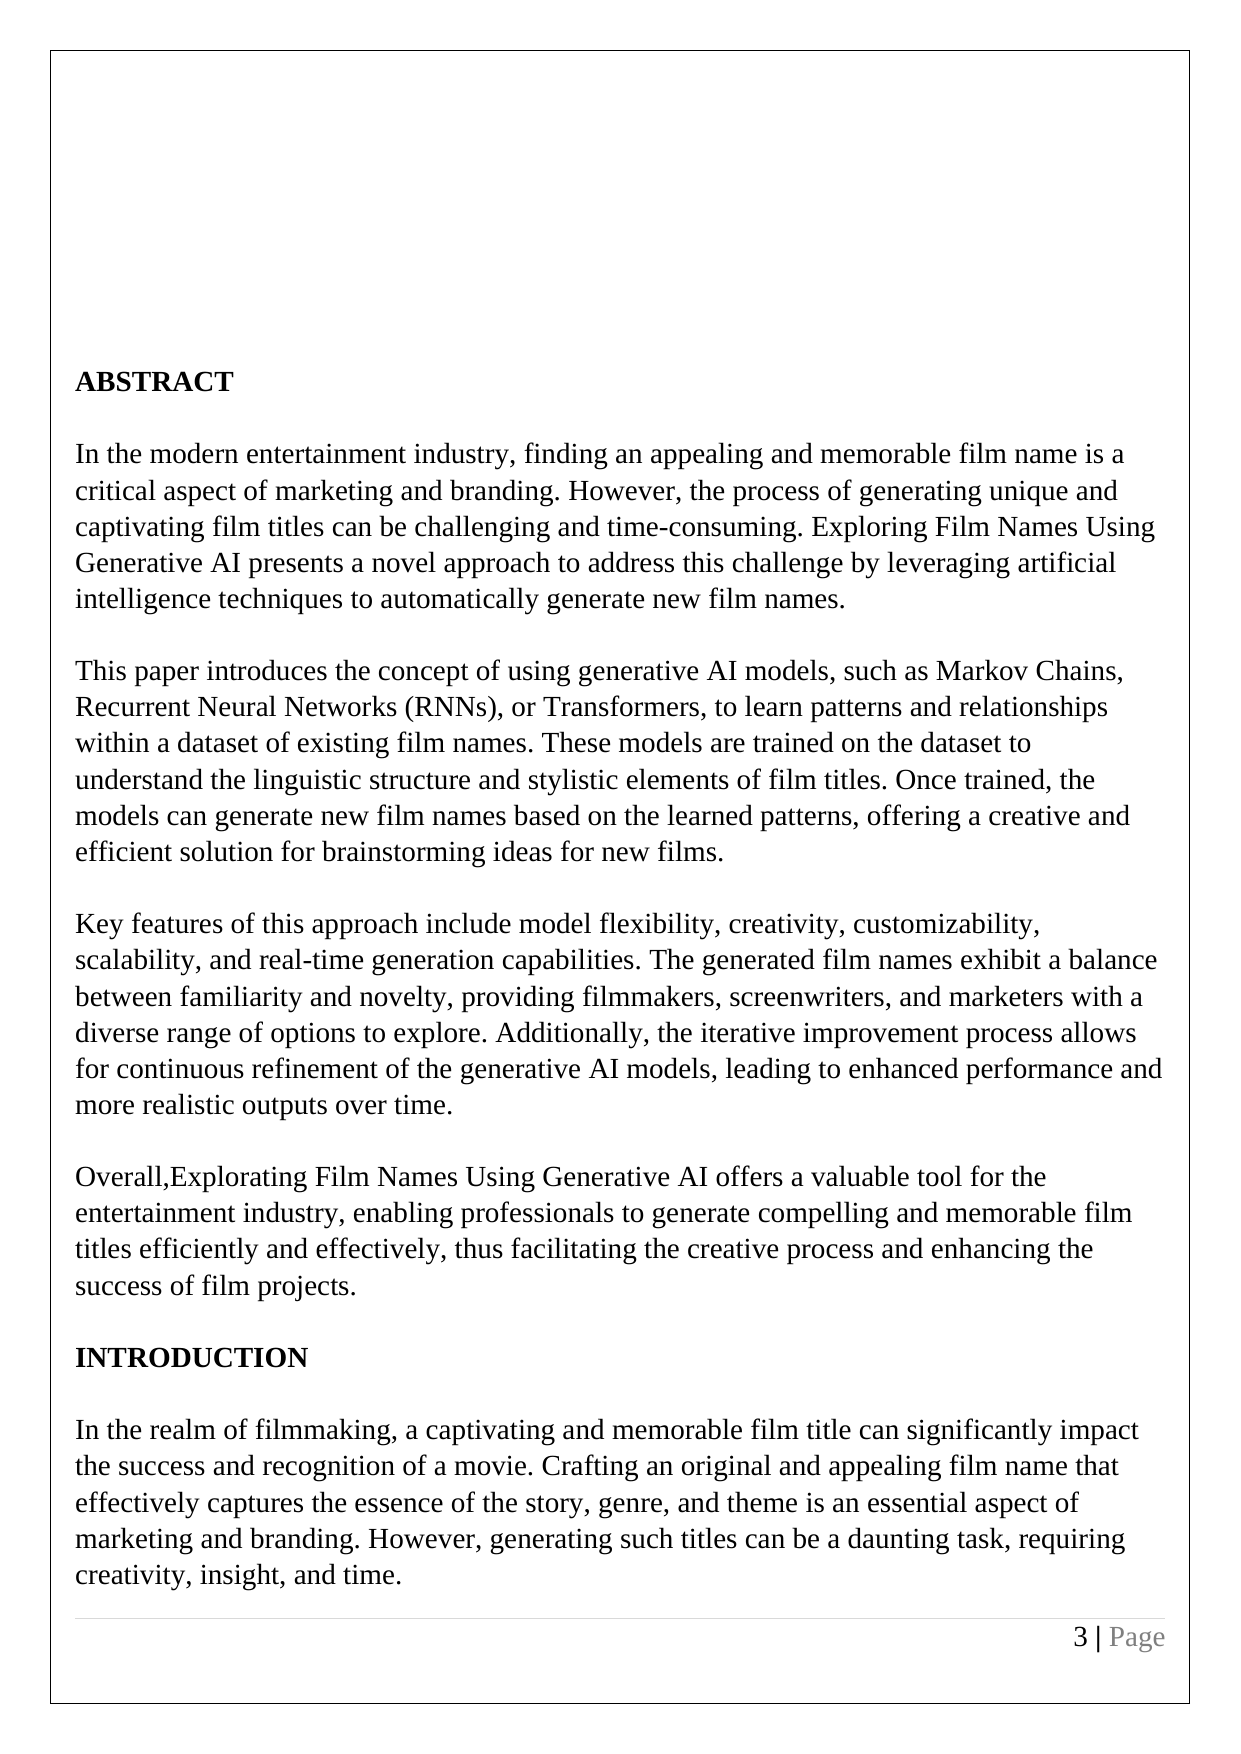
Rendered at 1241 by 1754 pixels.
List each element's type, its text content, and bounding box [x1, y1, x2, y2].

text In the modern entertainment industry, finding an appealing and memorable film name is a critical aspect of marketing and branding. However, the process of generating unique and captivating film titles can be challenging and time-consuming. Exploring Film Names Using Generative AI presents a novel approach to address this challenge by leveraging artificial intelligence techniques to automatically generate new film names. [75, 436, 1165, 614]
text This paper introduces the concept of using generative AI models, such as Markov Chains, Recurrent Neural Networks (RNNs), or Transformers, to learn patterns and relationships within a dataset of existing film names. These models are trained on the dataset to understand the linguistic structure and stylistic elements of film titles. Once trained, the models can generate new film names based on the learned patterns, offering a creative and efficient solution for brainstorming ideas for new films. [75, 653, 1165, 868]
text INTRODUCTION [75, 1340, 1165, 1374]
text Overall,Explorating Film Names Using Generative AI offers a valuable tool for the entertainment industry, enabling professionals to generate compelling and memorable film titles efficiently and effectively, thus facilitating the creative process and enhancing the success of film projects. [75, 1159, 1165, 1301]
text ABSTRACT [75, 364, 1165, 398]
text Key features of this approach include model flexibility, creativity, customizability, scalability, and real-time generation capabilities. The generated film names exhibit a balance between familiarity and novelty, providing filmmakers, screenwriters, and marketers with a diverse range of options to explore. Additionally, the iterative improvement process allows for continuous refinement of the generative AI models, leading to enhanced performance and more realistic outputs over time. [75, 906, 1165, 1121]
text In the realm of filmmaking, a captivating and memorable film title can significantly impact the success and recognition of a movie. Crafting an original and appealing film name that effectively captures the essence of the story, genre, and theme is an essential aspect of marketing and branding. However, generating such titles can be a daunting task, requiring creativity, insight, and time. [75, 1412, 1165, 1591]
